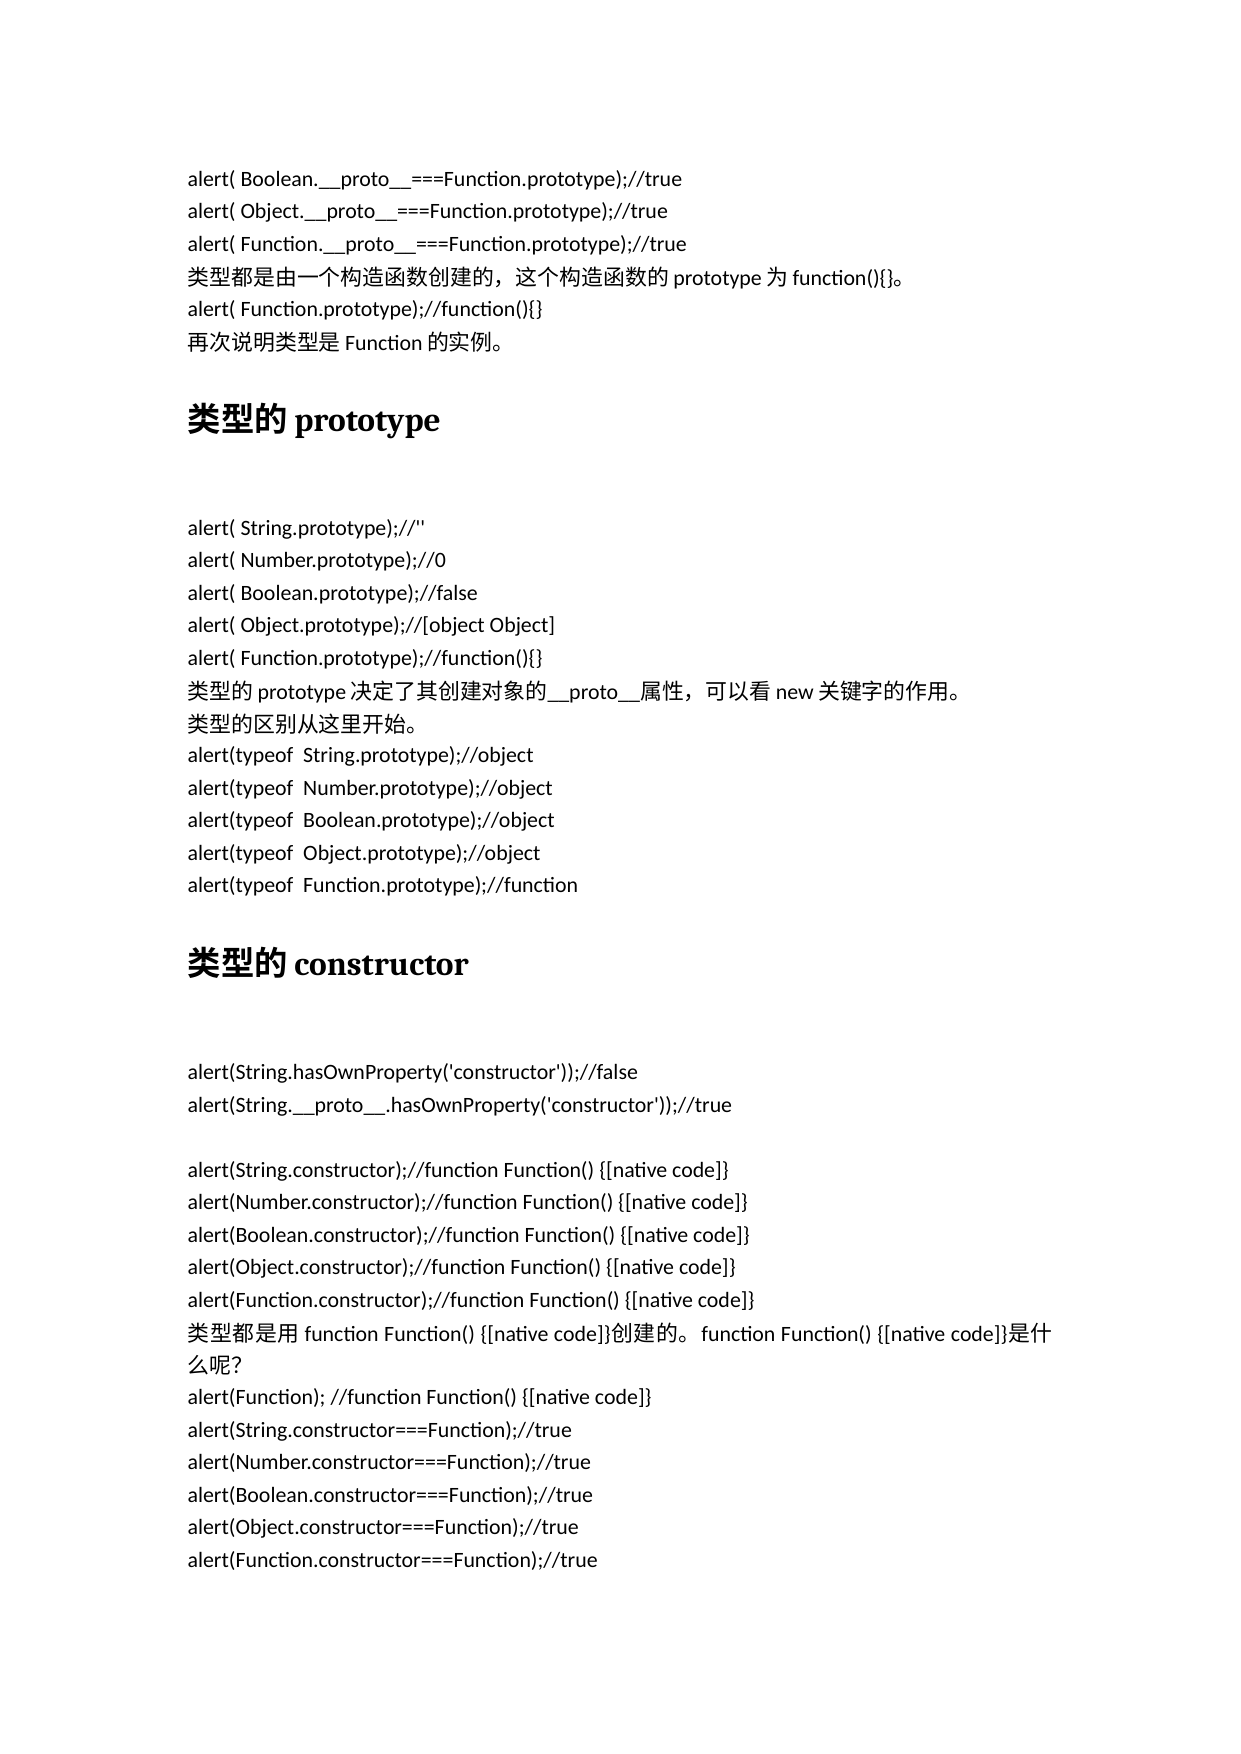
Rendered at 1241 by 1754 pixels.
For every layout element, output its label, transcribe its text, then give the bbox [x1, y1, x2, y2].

text alert( Boolean.prototype);//false [187, 576, 1053, 609]
text alert( Function.prototype);//function(){} [187, 641, 1053, 674]
text 类型的区别从这里开始。 [187, 706, 1053, 739]
text alert( Object.__proto__===Function.prototype);//true [187, 194, 1053, 227]
text 类型都是用function Function() {[native code]}创建的。function Function() {[native code]}是什么呢？ [187, 1316, 1053, 1381]
text alert(Object.constructor);//function Function() {[native code]} [187, 1251, 1053, 1283]
text alert(String.constructor===Function);//true [187, 1413, 1053, 1446]
text alert(String.hasOwnProperty('constructor'));//false [187, 1056, 1053, 1088]
text alert( Function.prototype);//function(){} [187, 292, 1053, 324]
text alert(Object.constructor===Function);//true [187, 1511, 1053, 1543]
text 类型都是由一个构造函数创建的，这个构造函数的prototype为function(){}。 [187, 259, 1053, 292]
text alert(typeof String.prototype);//object [187, 739, 1053, 771]
text alert(Function); //function Function() {[native code]} [187, 1381, 1053, 1413]
subtitle 类型的prototype [187, 384, 1053, 449]
text alert(typeof Boolean.prototype);//object [187, 804, 1053, 836]
text alert(Function.constructor);//function Function() {[native code]} [187, 1283, 1053, 1316]
subtitle 类型的constructor [187, 928, 1053, 993]
text alert(Number.constructor===Function);//true [187, 1446, 1053, 1478]
text alert(Number.constructor);//function Function() {[native code]} [187, 1186, 1053, 1218]
text alert(Boolean.constructor);//function Function() {[native code]} [187, 1218, 1053, 1251]
text alert(String.constructor);//function Function() {[native code]} [187, 1153, 1053, 1186]
text alert(String.__proto__.hasOwnProperty('constructor'));//true [187, 1088, 1053, 1121]
text alert( Number.prototype);//0 [187, 544, 1053, 576]
text alert( Function.__proto__===Function.prototype);//true [187, 227, 1053, 259]
text alert(typeof Function.prototype);//function [187, 869, 1053, 901]
text alert( Object.prototype);//[object Object] [187, 609, 1053, 641]
text alert( Boolean.__proto__===Function.prototype);//true [187, 162, 1053, 194]
text alert(Boolean.constructor===Function);//true [187, 1478, 1053, 1511]
text 类型的prototype决定了其创建对象的__proto__属性，可以看new关键字的作用。 [187, 674, 1053, 706]
text 再次说明类型是Function的实例。 [187, 324, 1053, 357]
text alert( String.prototype);//'' [187, 511, 1053, 544]
text alert(typeof Object.prototype);//object [187, 836, 1053, 869]
text alert(Function.constructor===Function);//true [187, 1543, 1053, 1576]
text alert(typeof Number.prototype);//object [187, 771, 1053, 804]
